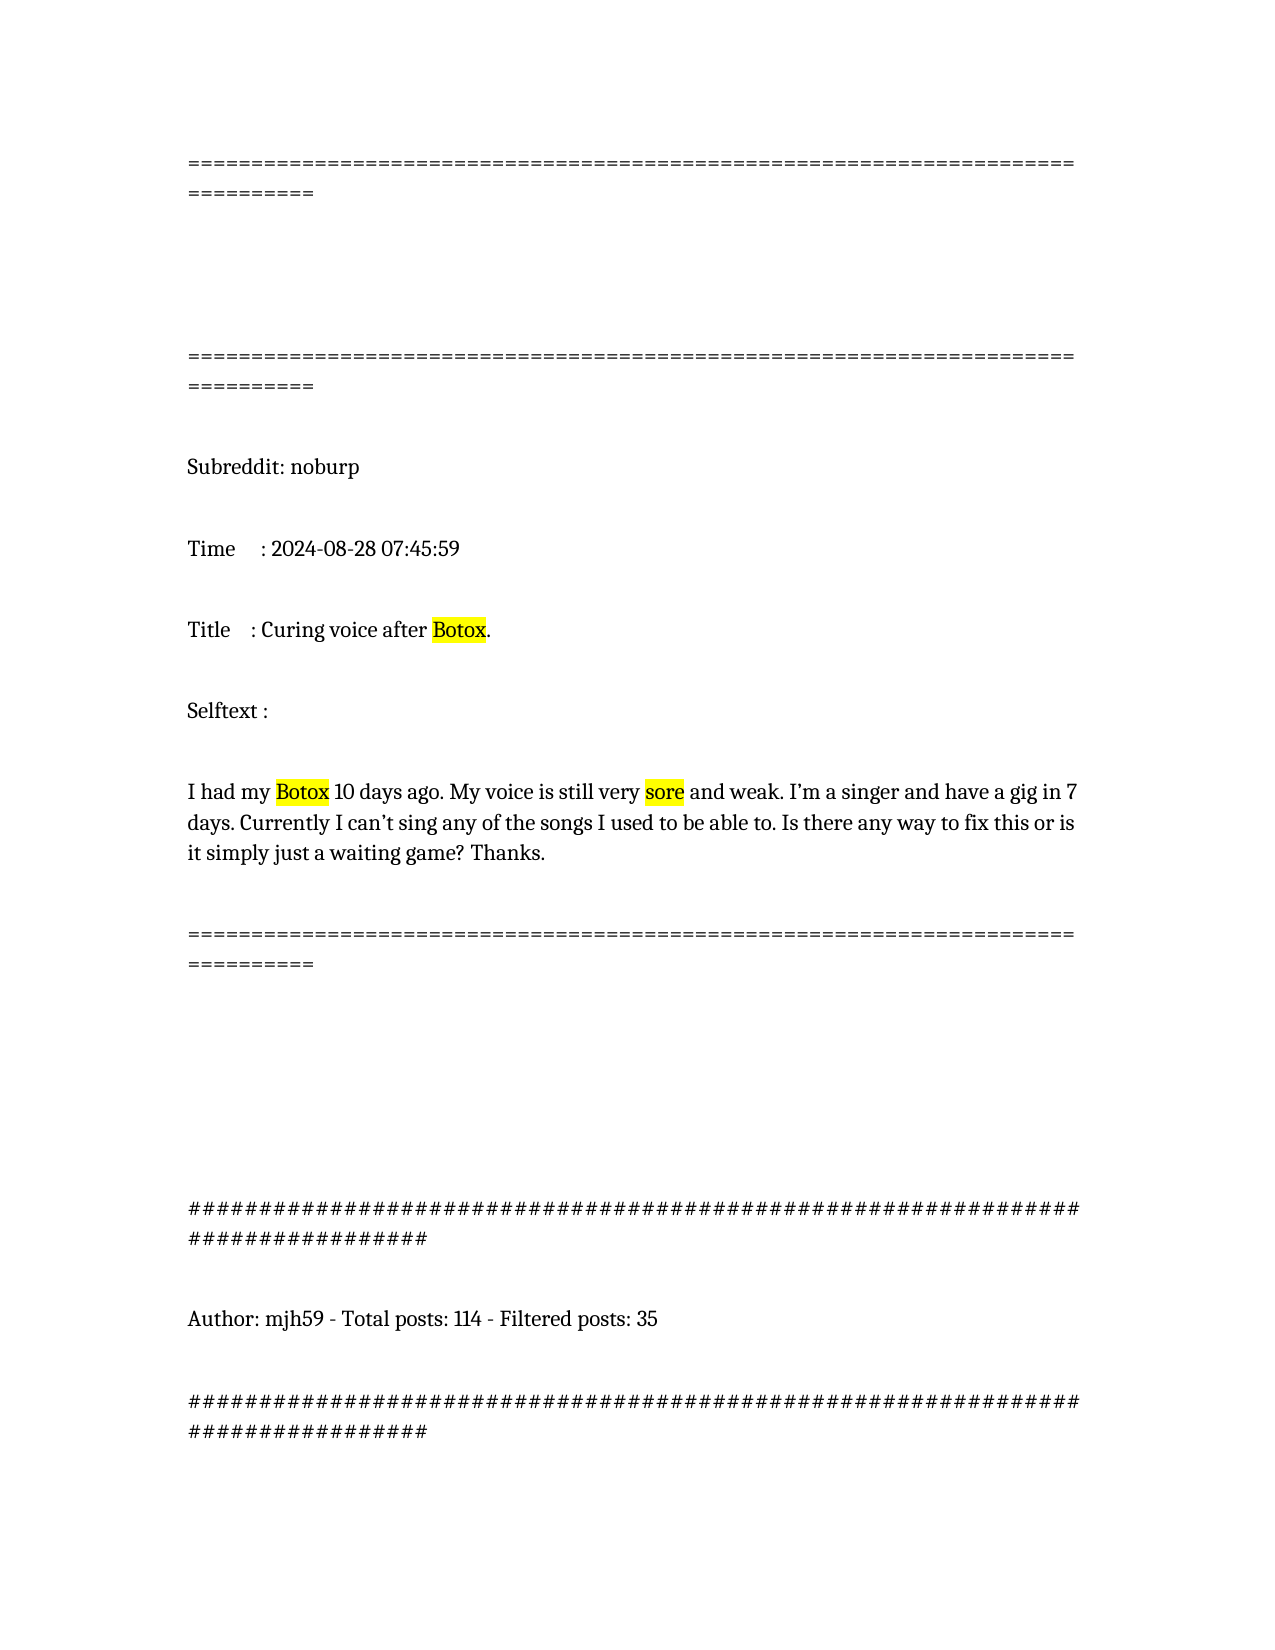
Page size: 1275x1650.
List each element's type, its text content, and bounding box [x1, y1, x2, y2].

text I had my Botox 10 days ago. My voice is still very sore and weak. I’m a singer and have a gig in 7 days. Currently I can’t sing any of the songs I used to be able to. Is there any way to fix this or is it simply just a waiting game? Thanks. [187, 779, 1087, 896]
text Author: mjh59 - Total posts: 114 - Filtered posts: 35 [187, 1306, 1087, 1363]
text ================================================================================ [187, 343, 1087, 429]
text ################################################################################ [187, 1195, 1087, 1282]
text Time : 2024-08-28 07:45:59 [187, 535, 1087, 592]
text ================================================================================ [187, 921, 1087, 1008]
text Title : Curing voice after Botox. [187, 617, 1087, 673]
text Selftext : [187, 698, 1087, 754]
text ################################################################################ [187, 1387, 1087, 1474]
text Subreddit: noburp [187, 454, 1087, 511]
text ================================================================================ [187, 150, 1087, 237]
